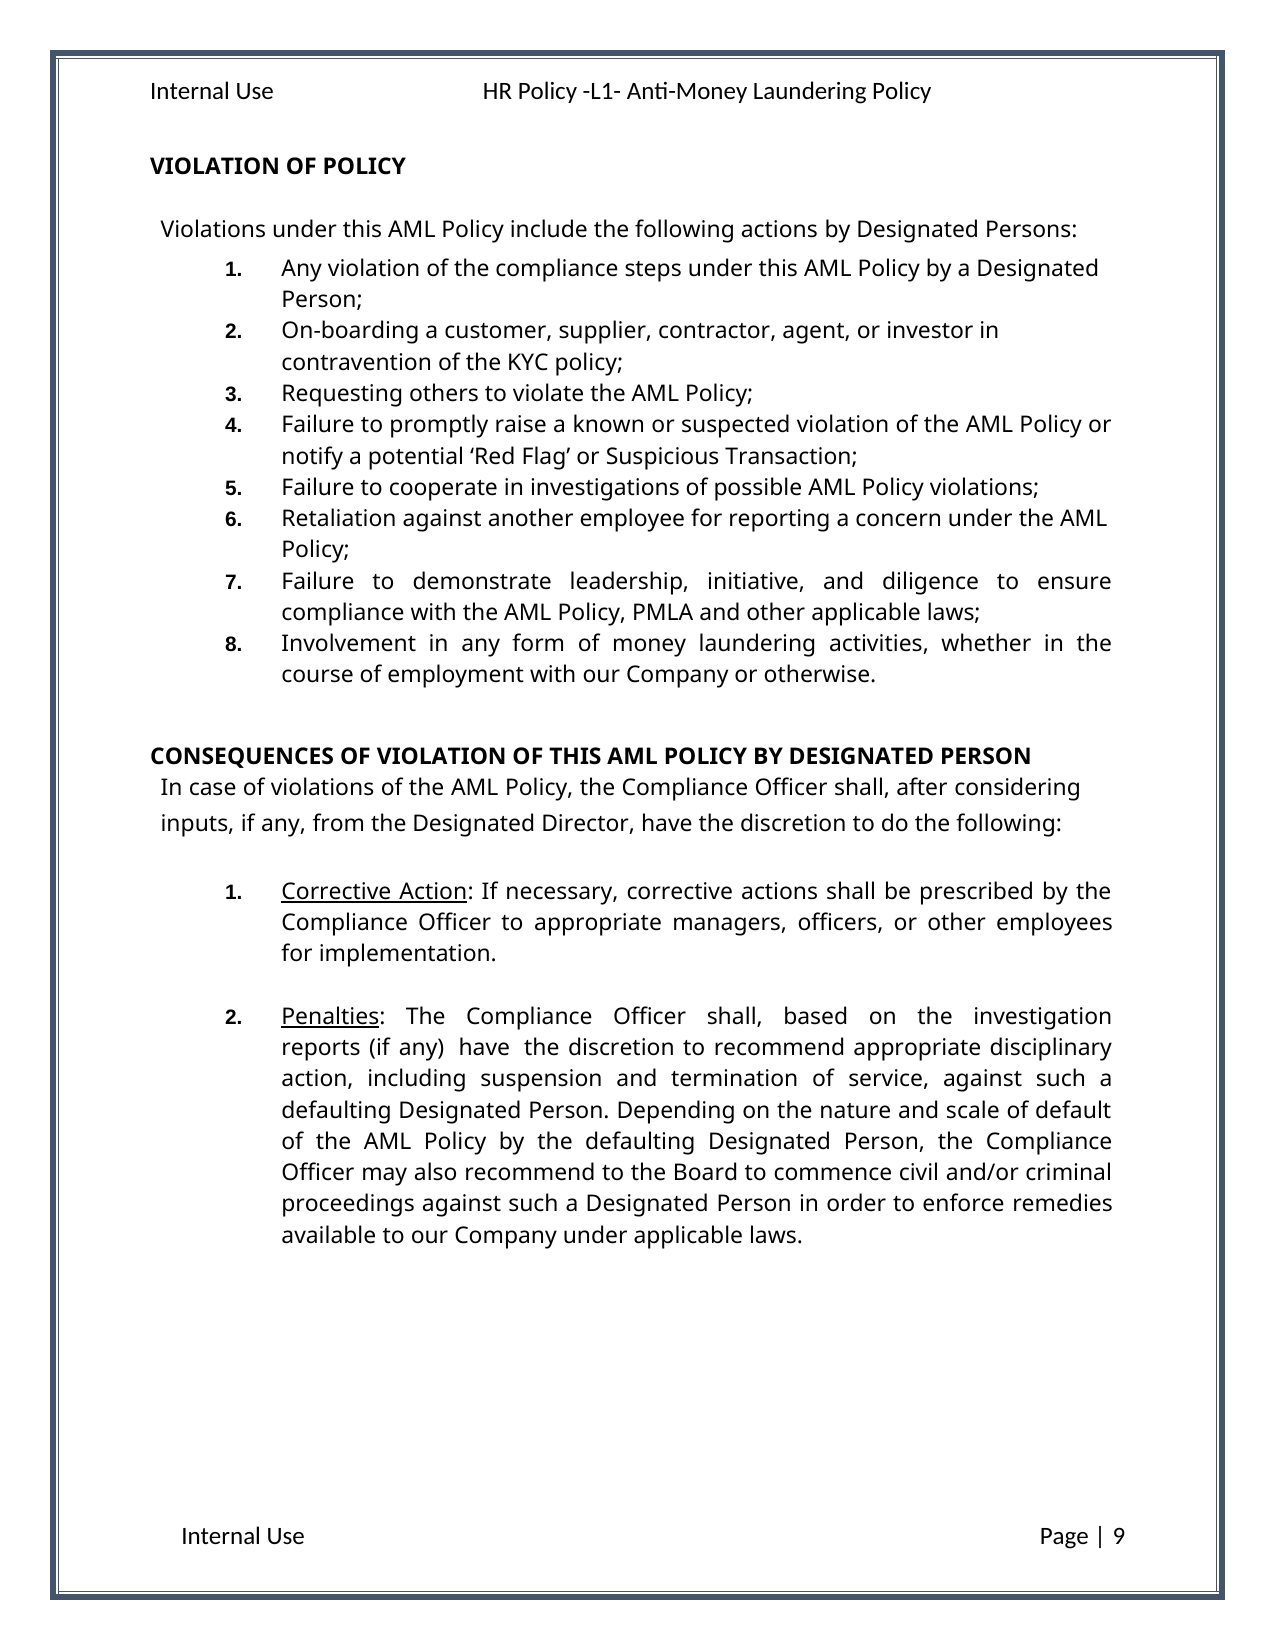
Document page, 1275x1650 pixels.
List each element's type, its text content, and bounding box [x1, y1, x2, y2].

list Any violation of the compliance steps under this AML Policy by a Designated Person; [225, 252, 1125, 314]
list Corrective Action: If necessary, corrective actions shall be prescribed by the Compliance Officer to appropriate managers, officers, or other employees for implementation. [225, 874, 1113, 968]
list Penalties: The Compliance Officer shall, based on the investigation reports (if any) have the discretion to recommend appropriate disciplinary action, including suspension and termination of service, against such a defaulting Designated Person. Depending on the nature and scale of default of the AML Policy by the defaulting Designated Person, the Compliance Officer may also recommend to the Board to commence civil and/or criminal proceedings against such a Designated Person in order to enforce remedies available to our Company under applicable laws. [225, 1000, 1113, 1250]
list Requesting others to violate the AML Policy; [225, 377, 1125, 408]
list Involvement in any form of money laundering activities, whether in the course of employment with our Company or otherwise. [225, 627, 1113, 690]
text Violations under this AML Policy include the following actions by Designated Persons: [160, 212, 1125, 244]
subtitle VIOLATION OF POLICY [150, 150, 1125, 181]
text In case of violations of the AML Policy, the Compliance Officer shall, after considering inputs, if any, from the Designated Director, have the discretion to do the following: [160, 771, 1125, 838]
list Failure to promptly raise a known or suspected violation of the AML Policy or notify a potential ‘Red Flag’ or Suspicious Transaction; [225, 408, 1113, 471]
list On-boarding a customer, supplier, contractor, agent, or investor in contravention of the KYC policy; [225, 314, 1125, 377]
list Failure to cooperate in investigations of possible AML Policy violations; [225, 471, 1125, 502]
list Retaliation against another employee for reporting a concern under the AML Policy; [225, 502, 1125, 565]
list Failure to demonstrate leadership, initiative, and diligence to ensure compliance with the AML Policy, PMLA and other applicable laws; [225, 565, 1113, 627]
subtitle CONSEQUENCES OF VIOLATION OF THIS AML POLICY BY DESIGNATED PERSON [150, 740, 1125, 771]
